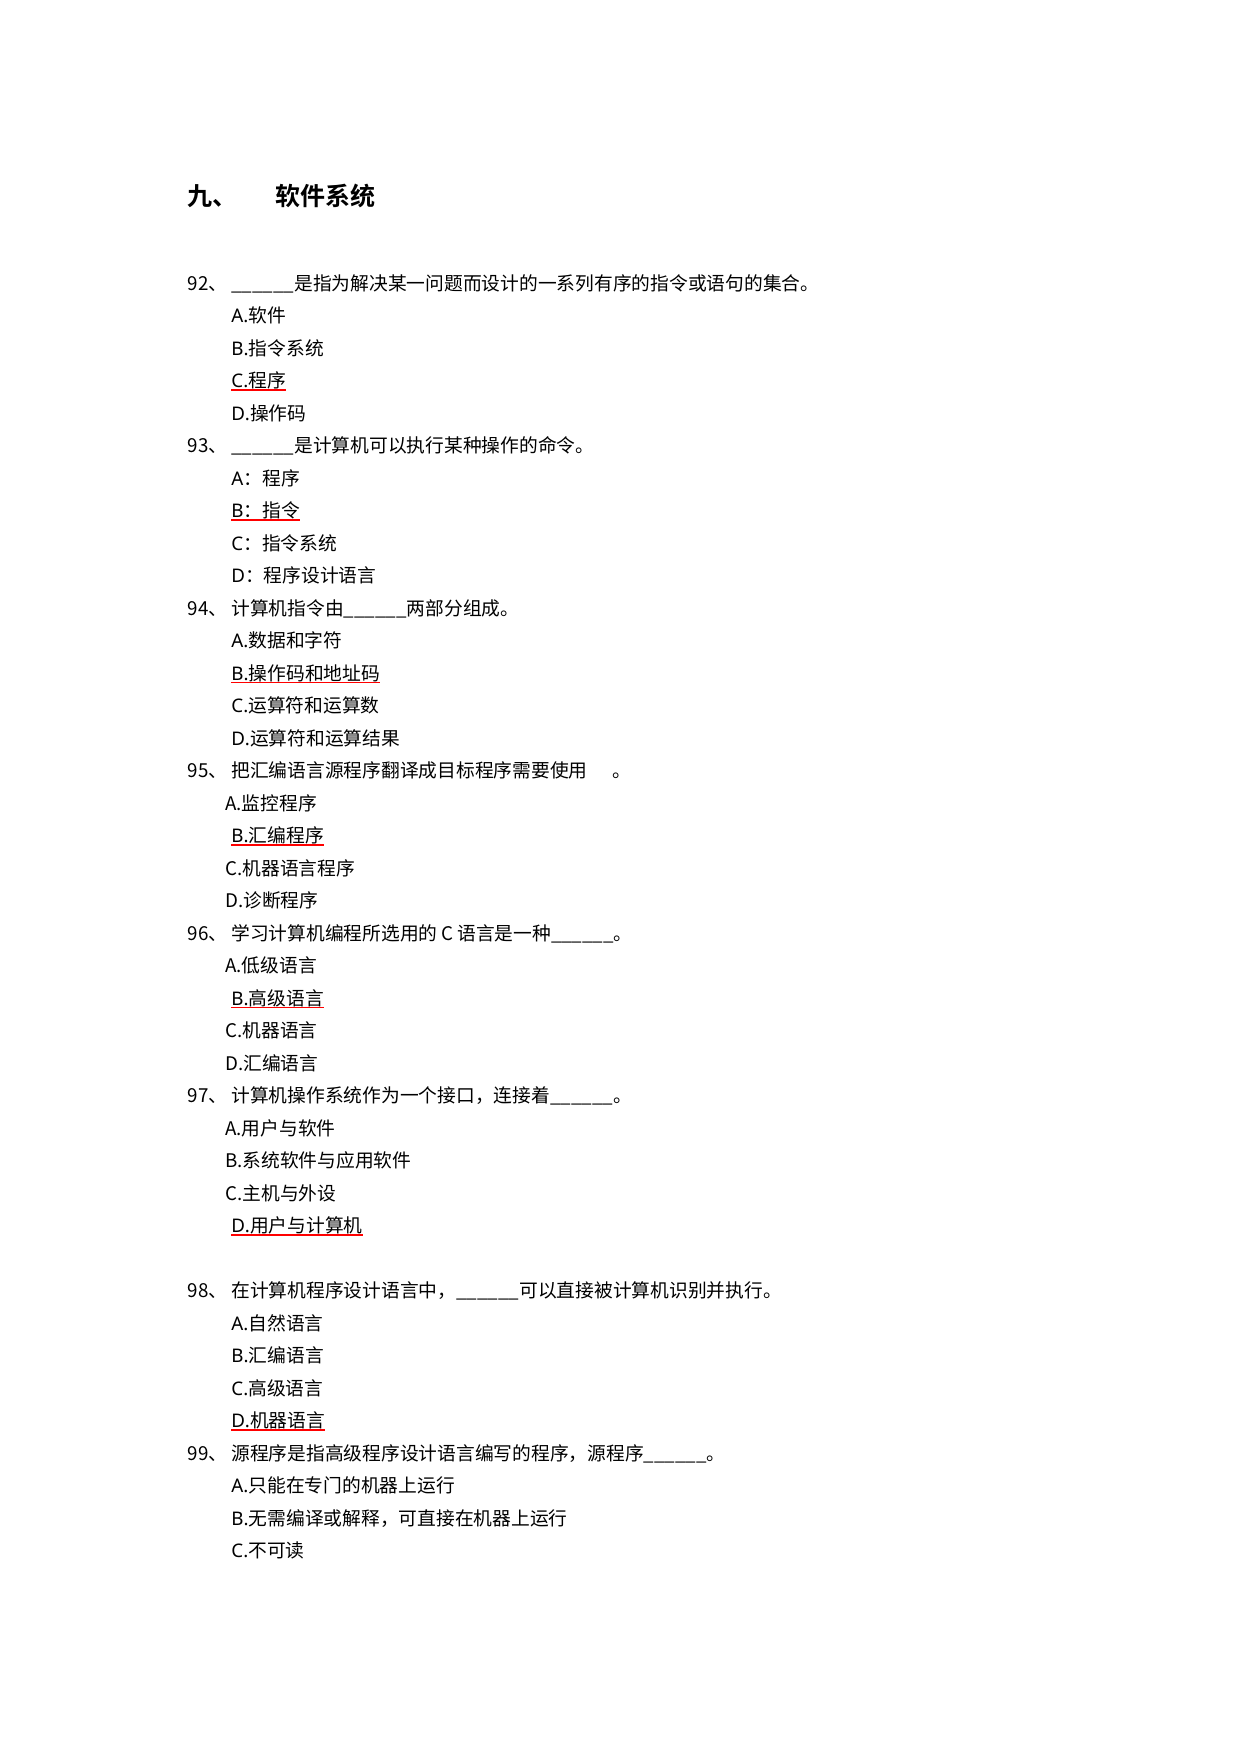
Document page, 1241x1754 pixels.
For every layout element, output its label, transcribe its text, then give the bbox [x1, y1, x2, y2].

list 计算机操作系统作为一个接口，连接着______。 [187, 1078, 1053, 1111]
text C.运算符和运算数 [231, 688, 1053, 721]
text C.程序 [231, 363, 1053, 396]
text A.软件 [231, 298, 1053, 331]
text B.高级语言 [231, 981, 1053, 1013]
text A：程序 [231, 461, 1053, 493]
list 学习计算机编程所选用的C语言是一种______。 [187, 916, 1053, 948]
text B.无需编译或解释，可直接在机器上运行 [231, 1501, 1053, 1533]
text C.不可读 [231, 1533, 1053, 1566]
text A.监控程序 [187, 786, 1053, 818]
list 计算机指令由______两部分组成。 [187, 591, 1053, 623]
text B：指令 [231, 493, 1053, 526]
text B.操作码和地址码 [231, 656, 1053, 688]
list ______是指为解决某一问题而设计的一系列有序的指令或语句的集合。 [187, 266, 1053, 298]
text B.汇编语言 [231, 1338, 1053, 1371]
text D.操作码 [231, 396, 1053, 428]
text C.机器语言 [187, 1013, 1053, 1046]
text B.指令系统 [231, 331, 1053, 363]
text D.运算符和运算结果 [231, 721, 1053, 753]
list 把汇编语言源程序翻译成目标程序需要使用 。 [187, 753, 1053, 786]
list 源程序是指高级程序设计语言编写的程序，源程序______。 [187, 1436, 1053, 1468]
title 软件系统 [187, 162, 1053, 227]
text D.汇编语言 [187, 1046, 1053, 1078]
text C.主机与外设 [187, 1176, 1053, 1208]
list ______是计算机可以执行某种操作的命令。 [187, 428, 1053, 461]
text B.系统软件与应用软件 [187, 1143, 1053, 1176]
text D.机器语言 [231, 1403, 1053, 1436]
text C.机器语言程序 [187, 851, 1053, 883]
text A.低级语言 [187, 948, 1053, 981]
text D：程序设计语言 [231, 558, 1053, 591]
text A.只能在专门的机器上运行 [231, 1468, 1053, 1501]
text A.用户与软件 [187, 1111, 1053, 1143]
text C.高级语言 [231, 1371, 1053, 1403]
list 在计算机程序设计语言中，______可以直接被计算机识别并执行。 [187, 1273, 1053, 1306]
text D.诊断程序 [187, 883, 1053, 916]
text D.用户与计算机 [231, 1208, 1053, 1241]
text A.数据和字符 [231, 623, 1053, 656]
text B.汇编程序 [231, 818, 1053, 851]
text A.自然语言 [231, 1306, 1053, 1338]
text C：指令系统 [231, 526, 1053, 558]
